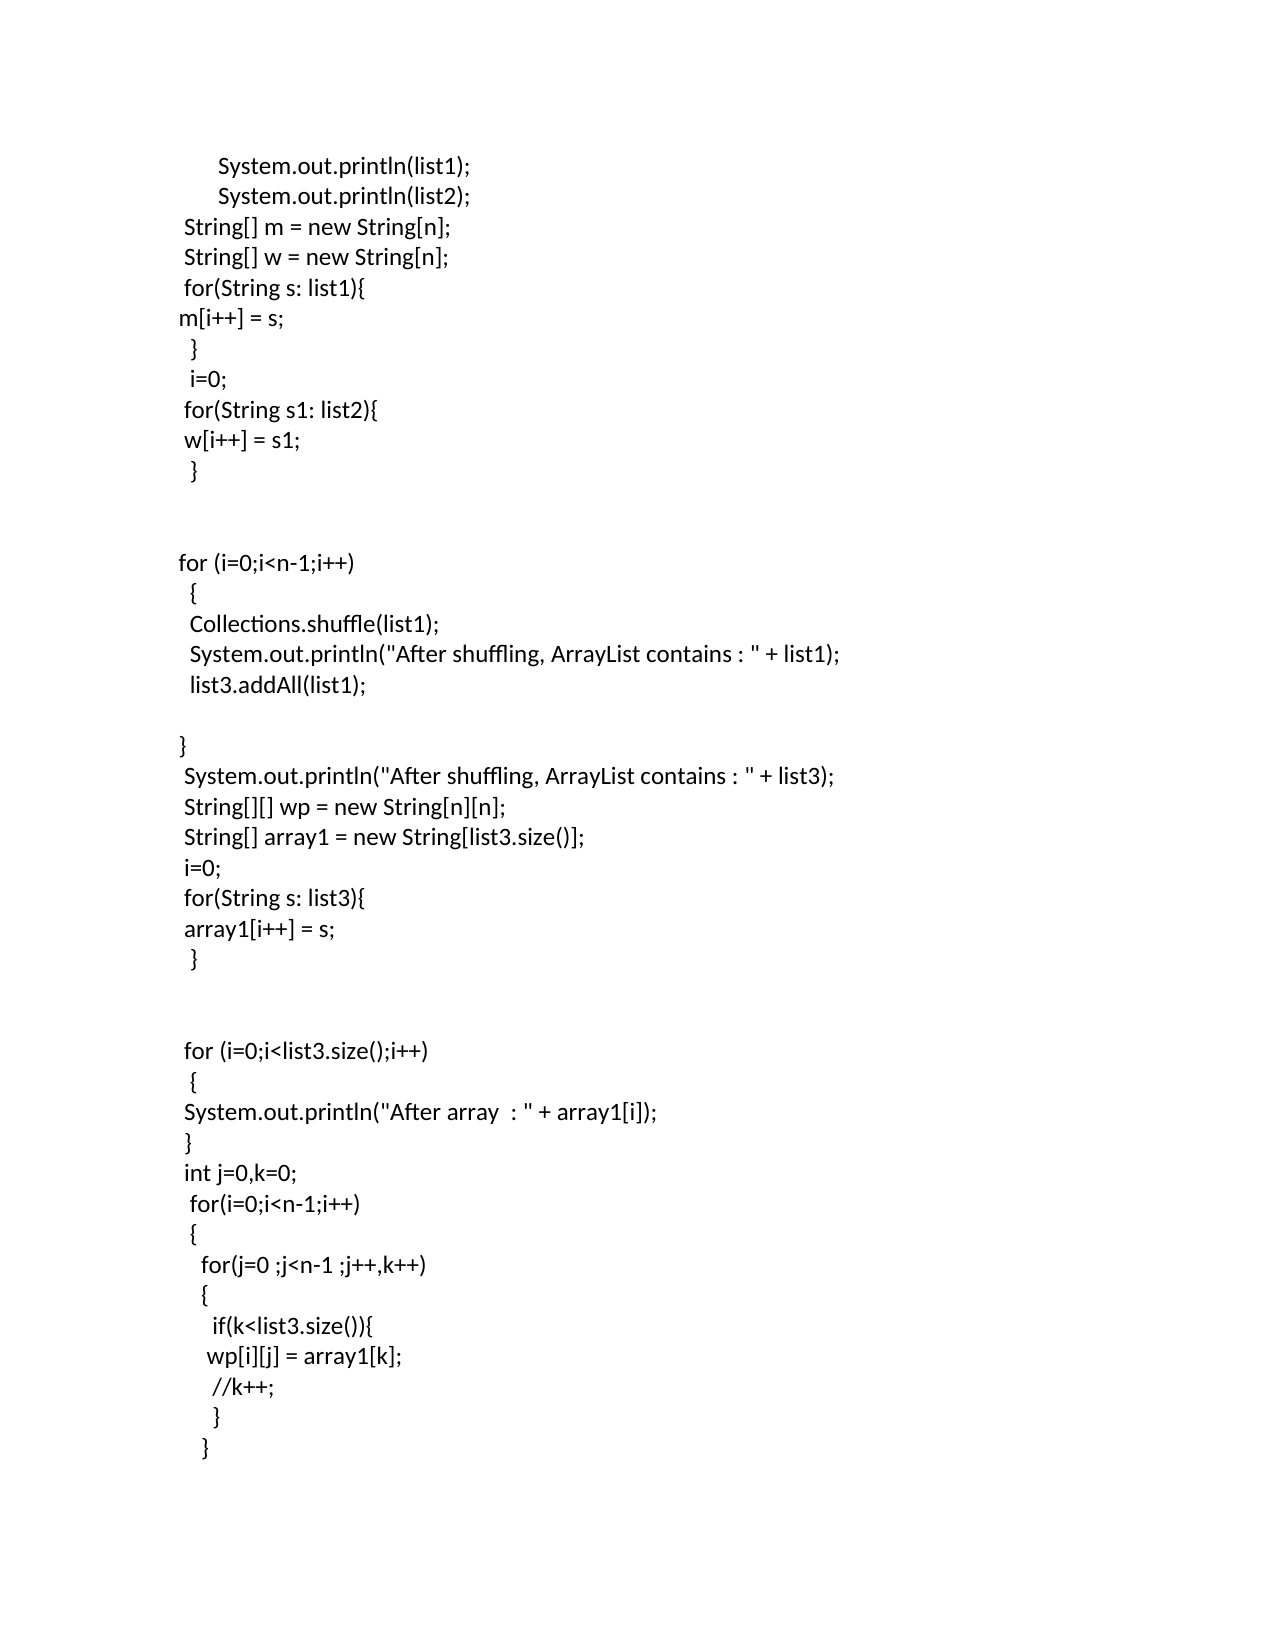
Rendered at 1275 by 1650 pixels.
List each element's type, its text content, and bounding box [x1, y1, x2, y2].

text array1[i++] = s; [150, 913, 1125, 943]
text for(String s: list1){ [150, 272, 1125, 303]
text for(j=0 ;j<n-1 ;j++,k++) [150, 1249, 1125, 1279]
text for (i=0;i<n-1;i++) [150, 547, 1125, 577]
text { [150, 1218, 1125, 1249]
text } [150, 1432, 1125, 1462]
text } [150, 1401, 1125, 1432]
text System.out.println(list2); [150, 181, 1125, 211]
text } [150, 455, 1125, 486]
text for (i=0;i<list3.size();i++) [150, 1035, 1125, 1066]
text String[][] wp = new String[n][n]; [150, 791, 1125, 821]
text for(String s: list3){ [150, 882, 1125, 913]
text String[] m = new String[n]; [150, 211, 1125, 242]
text w[i++] = s1; [150, 425, 1125, 455]
text } [150, 1127, 1125, 1157]
text { [150, 1066, 1125, 1096]
text list3.addAll(list1); [150, 669, 1125, 699]
text System.out.println(list1); [150, 150, 1125, 181]
text i=0; [150, 852, 1125, 882]
text System.out.println("After shuffling, ArrayList contains : " + list1); [150, 638, 1125, 669]
text if(k<list3.size()){ [150, 1310, 1125, 1340]
text System.out.println("After array : " + array1[i]); [150, 1096, 1125, 1127]
text } [150, 730, 1125, 760]
text i=0; [150, 364, 1125, 394]
text for(String s1: list2){ [150, 394, 1125, 425]
text //k++; [150, 1371, 1125, 1401]
text for(i=0;i<n-1;i++) [150, 1188, 1125, 1218]
text String[] w = new String[n]; [150, 242, 1125, 272]
text String[] array1 = new String[list3.size()]; [150, 821, 1125, 852]
text } [150, 333, 1125, 364]
text m[i++] = s; [150, 303, 1125, 333]
text } [150, 943, 1125, 974]
text Collections.shuffle(list1); [150, 608, 1125, 638]
text System.out.println("After shuffling, ArrayList contains : " + list3); [150, 760, 1125, 791]
text wp[i][j] = array1[k]; [150, 1340, 1125, 1371]
text { [150, 1279, 1125, 1310]
text int j=0,k=0; [150, 1157, 1125, 1188]
text { [150, 577, 1125, 608]
